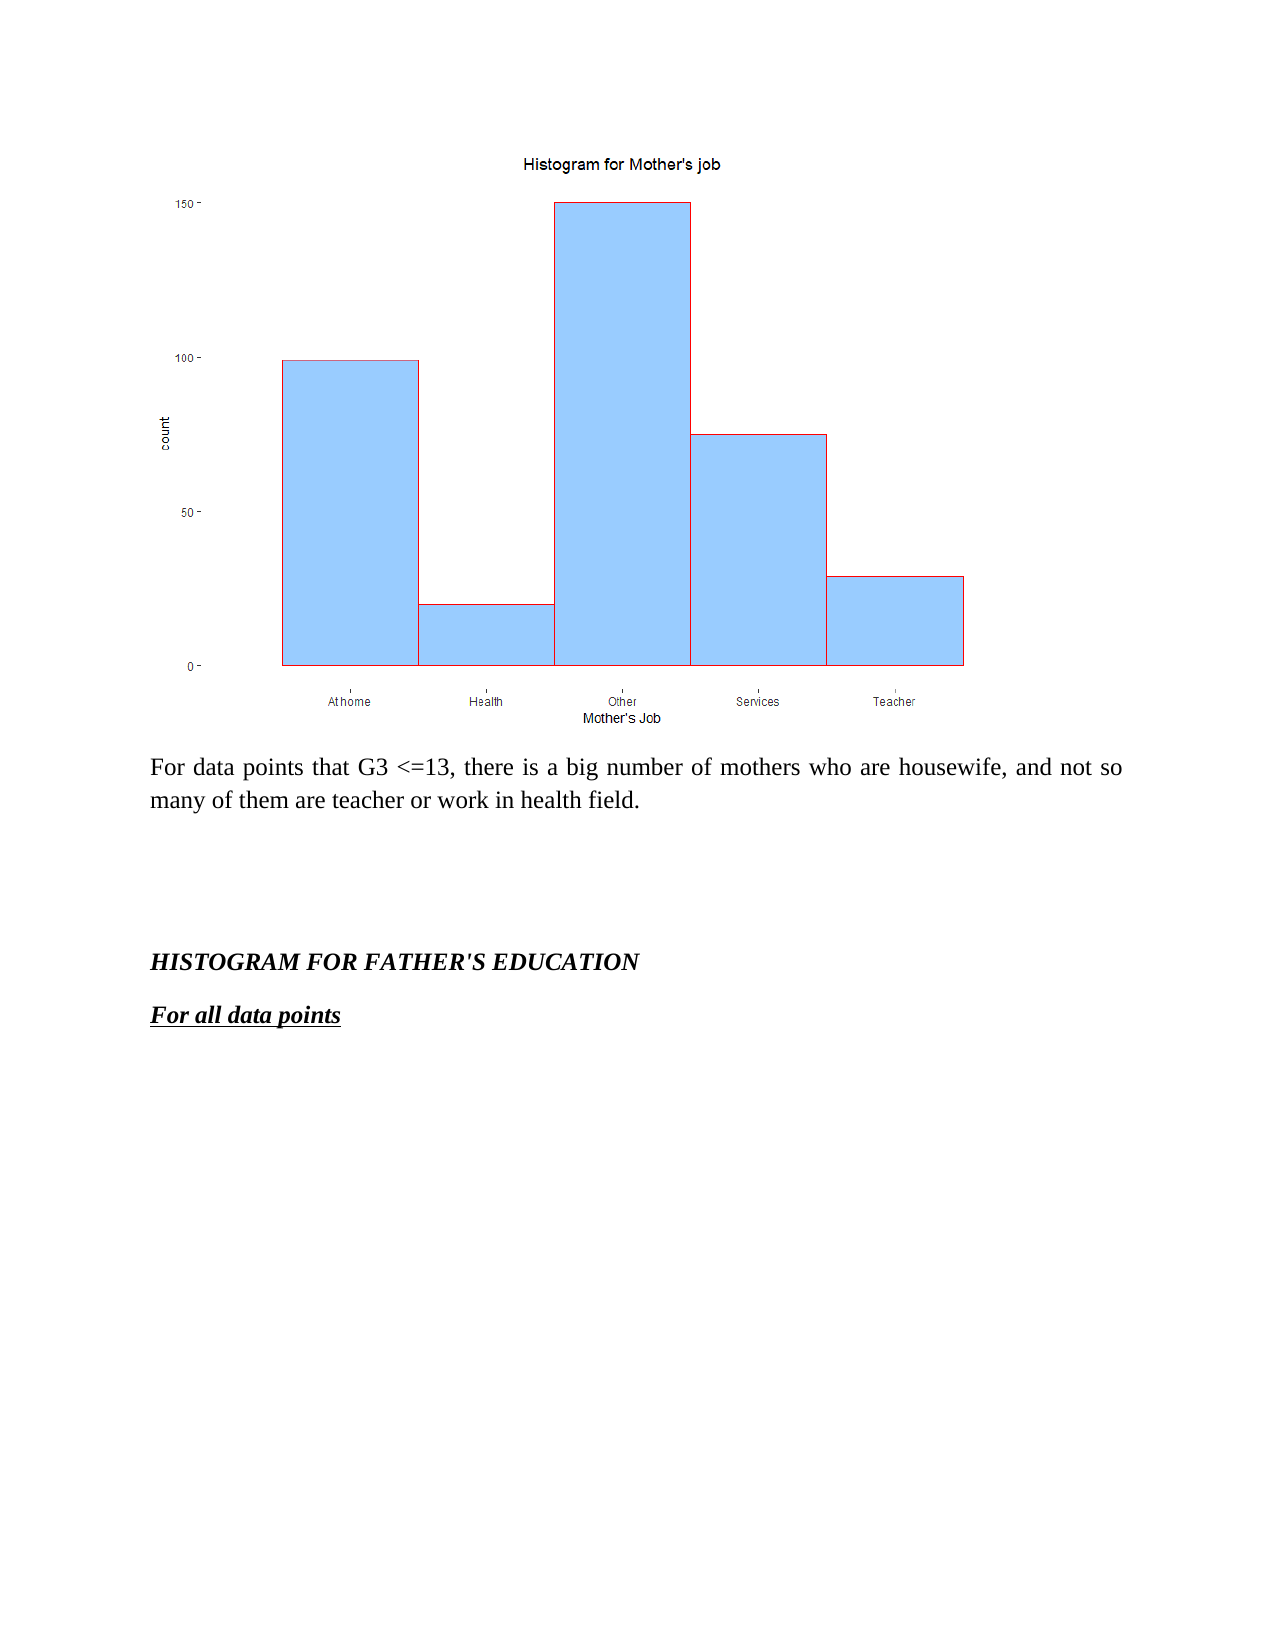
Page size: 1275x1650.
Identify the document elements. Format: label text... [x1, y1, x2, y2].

text For data points that G3 <=13, there is a big number of mothers who are housewife, and not so many of them are teacher or work in health field. [150, 752, 1125, 814]
text For all data points [150, 1001, 1125, 1029]
text HISTOGRAM FOR FATHER'S EDUCATION [150, 947, 1125, 975]
picture [150, 150, 1050, 732]
